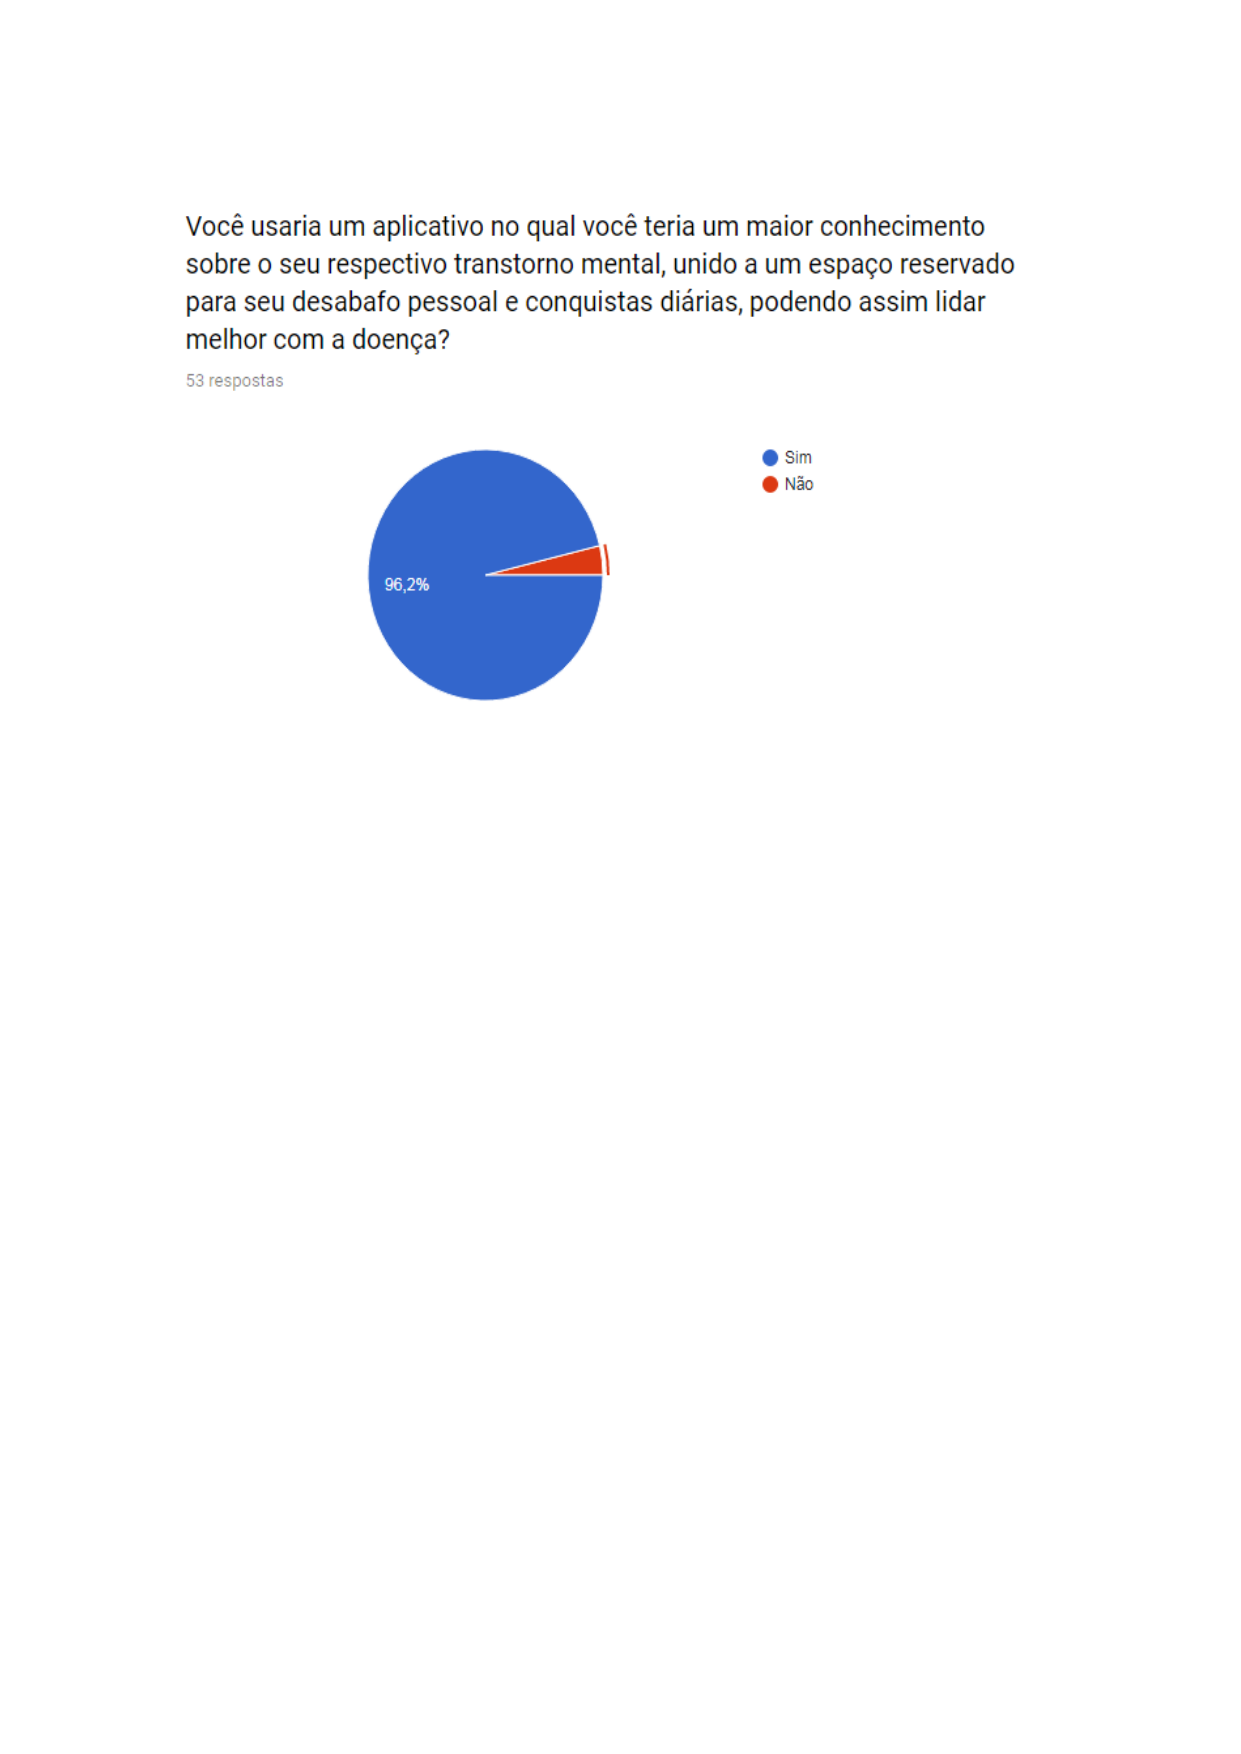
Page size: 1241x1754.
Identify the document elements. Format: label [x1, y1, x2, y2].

picture [177, 147, 1063, 770]
